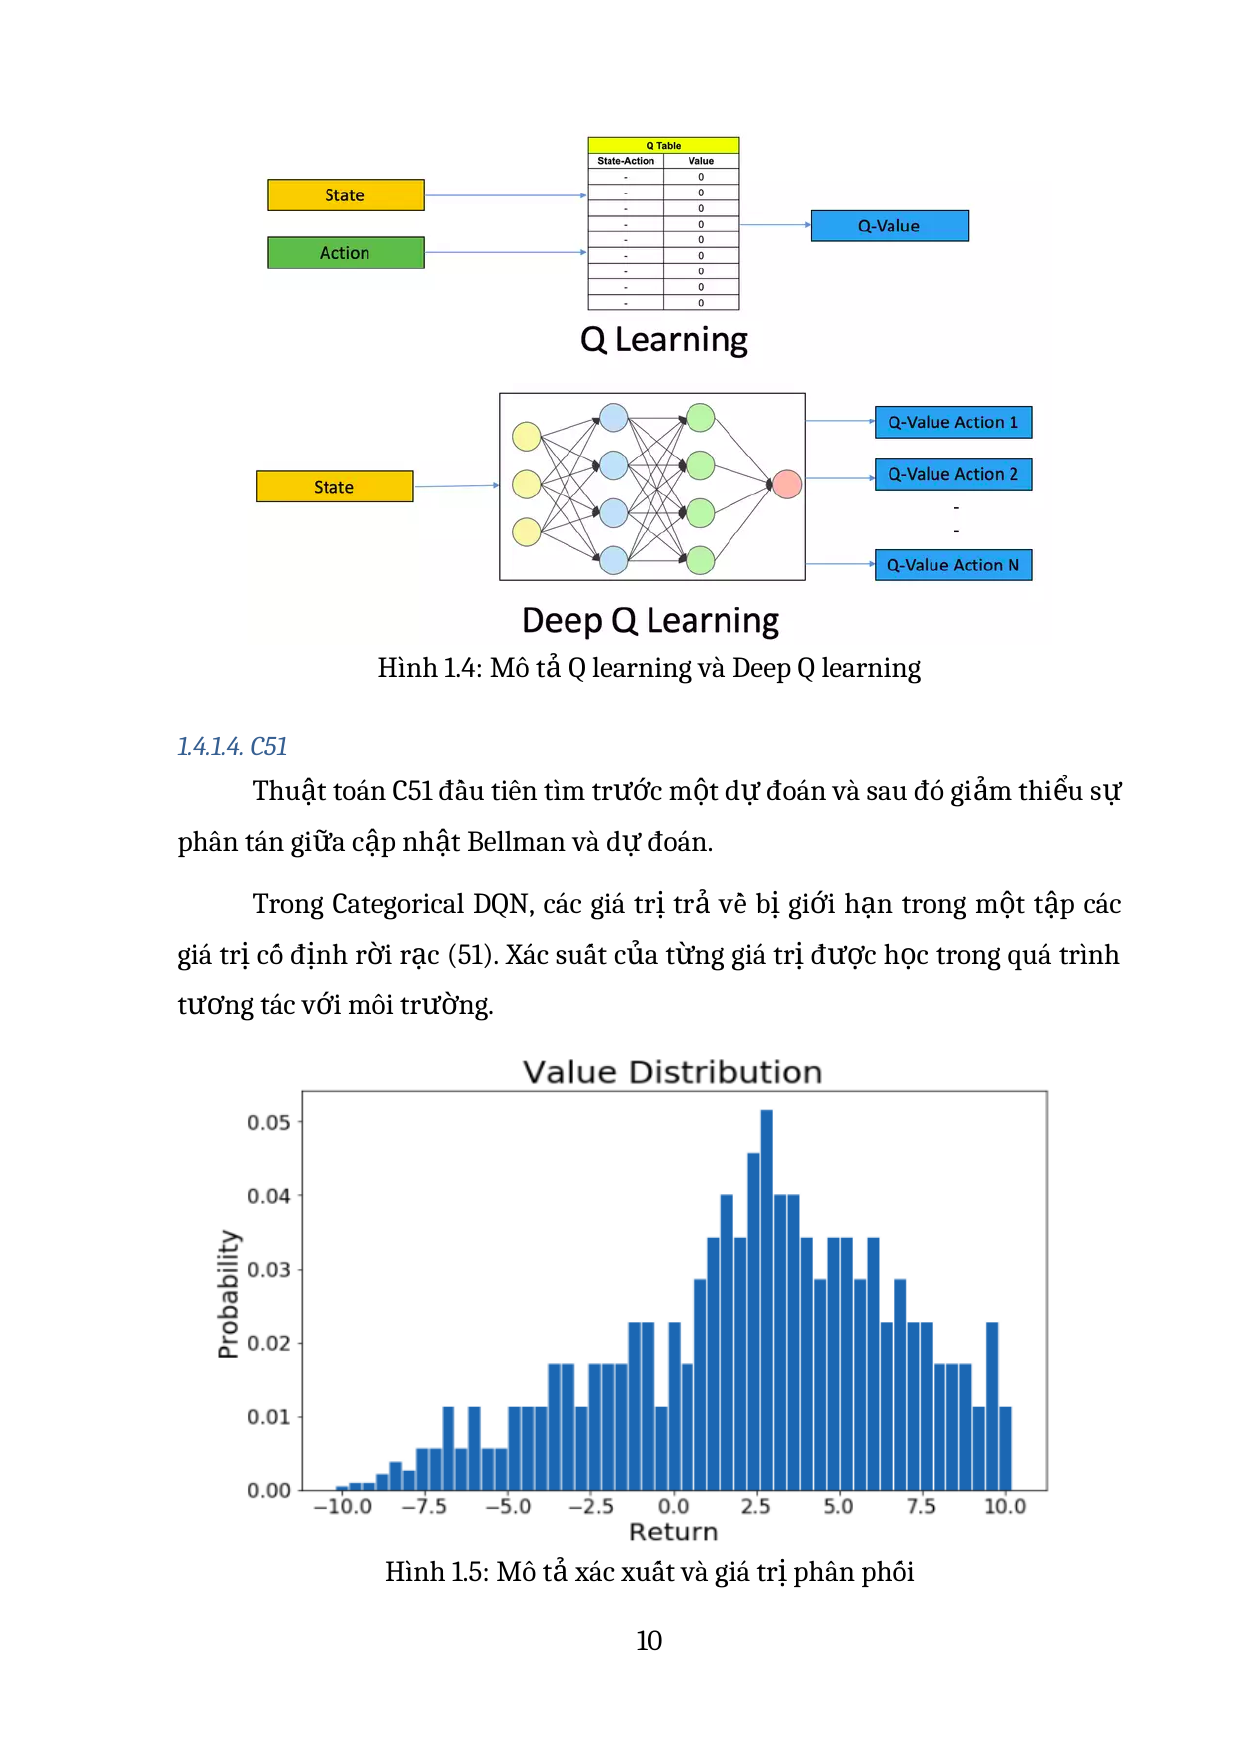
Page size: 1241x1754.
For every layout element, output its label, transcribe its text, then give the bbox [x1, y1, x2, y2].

picture [247, 118, 1052, 645]
picture [204, 1051, 1095, 1550]
subtitle 1.4.1.4. C51 [177, 731, 1122, 762]
text Hình 1.5: Mô tả xác xuất và giá trị phân phối [177, 1556, 1122, 1589]
text Thuật toán C51 đầu tiên tìm trước một dự đoán và sau đó giảm thiểu sự phân tán giữa cập nhật Bellman và dự đoán. [177, 774, 1122, 858]
text Hình 1.4: Mô tả Q learning và Deep Q learning [177, 651, 1122, 685]
text Trong Categorical DQN, các giá trị trả về bị giới hạn trong một tập các giá trị cố định rời rạc (51). Xác suất của từng giá trị được học trong quá trình tương tác với môi trường. [177, 887, 1122, 1022]
